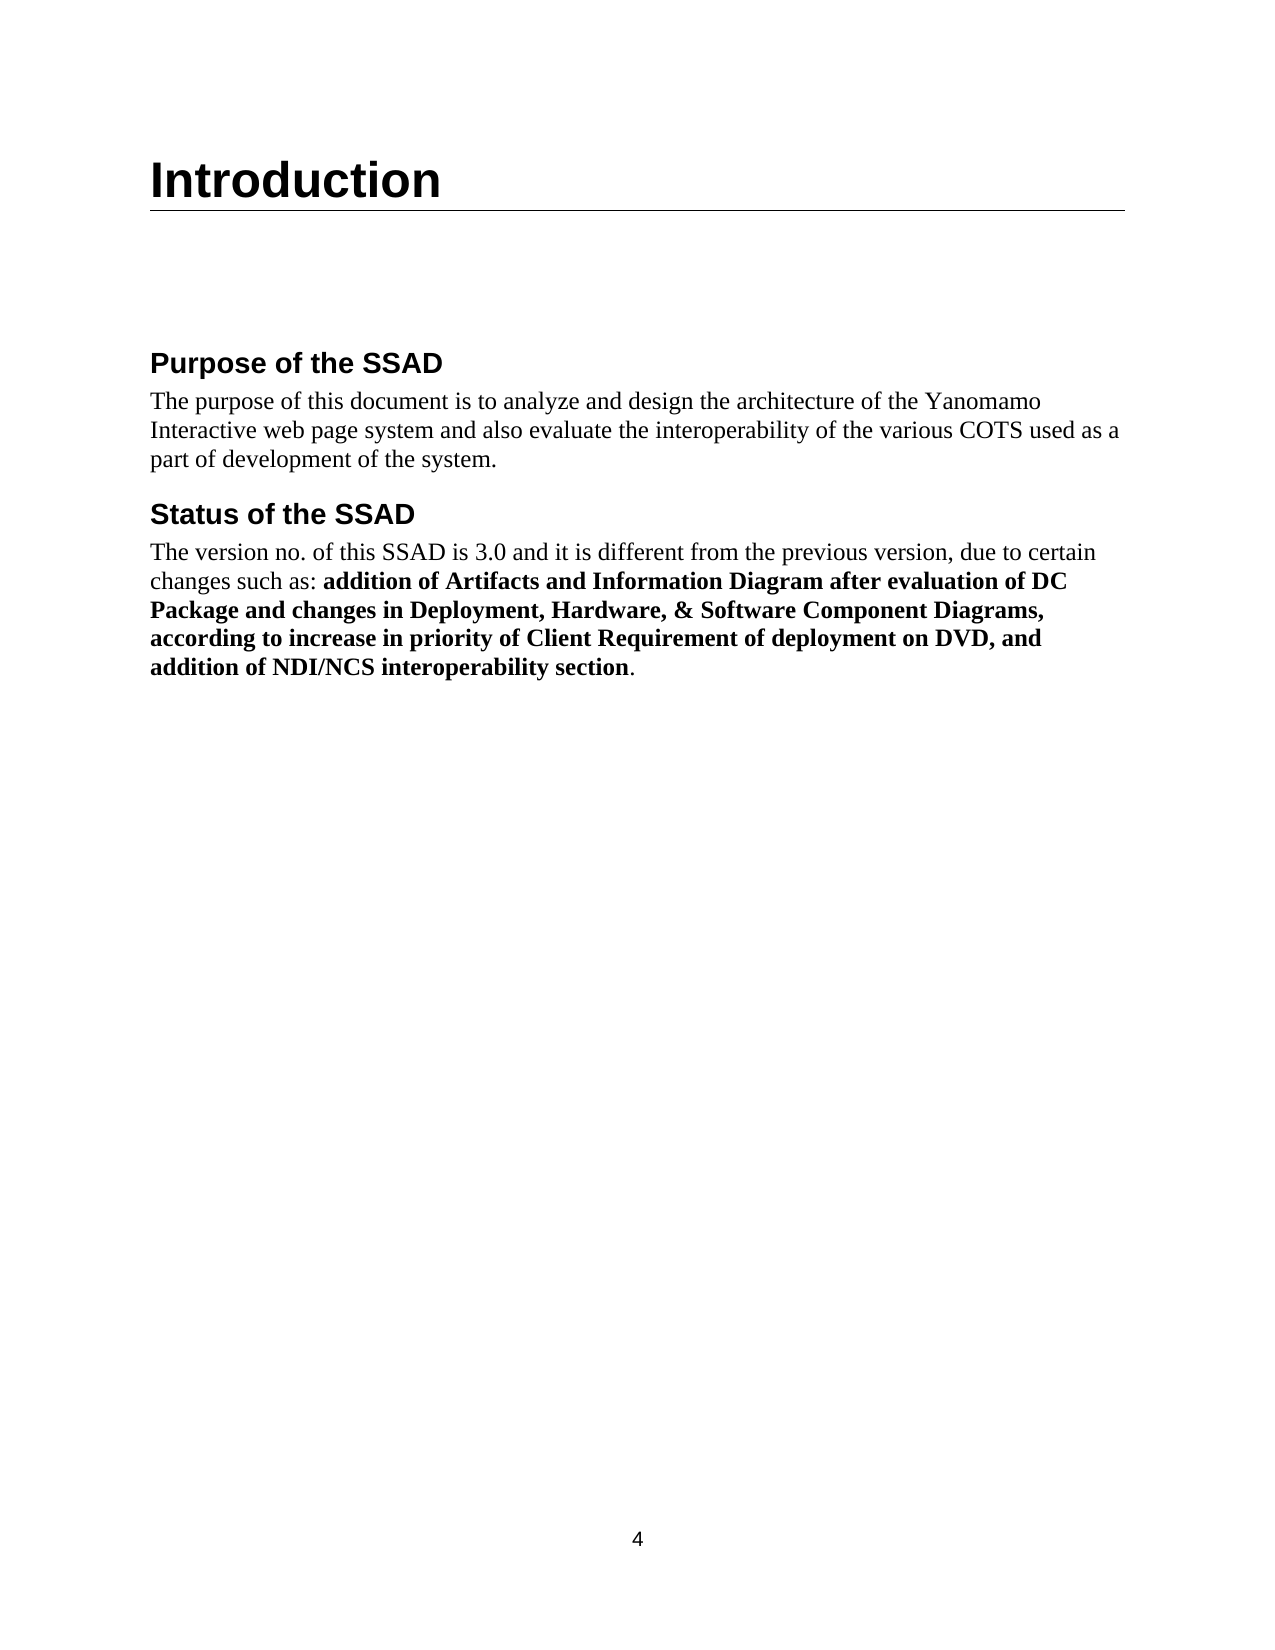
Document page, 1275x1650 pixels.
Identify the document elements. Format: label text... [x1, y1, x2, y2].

subtitle Status of the SSAD [150, 497, 1125, 531]
subtitle Purpose of the SSAD [150, 346, 1125, 380]
text The version no. of this SSAD is 3.0 and it is different from the previous version, due to certain changes such as: addition of Artifacts and Information Diagram after evaluation of DC Package and changes in Deployment, Hardware, & Software Component Diagrams, according to increase in priority of Client Requirement of deployment on DVD, and addition of NDI/NCS interoperability section. [150, 537, 1125, 681]
text The purpose of this document is to analyze and design the architecture of the Yanomamo Interactive web page system and also evaluate the interoperability of the various COTS used as a part of development of the system. [150, 386, 1125, 472]
text Introduction [150, 150, 1125, 210]
